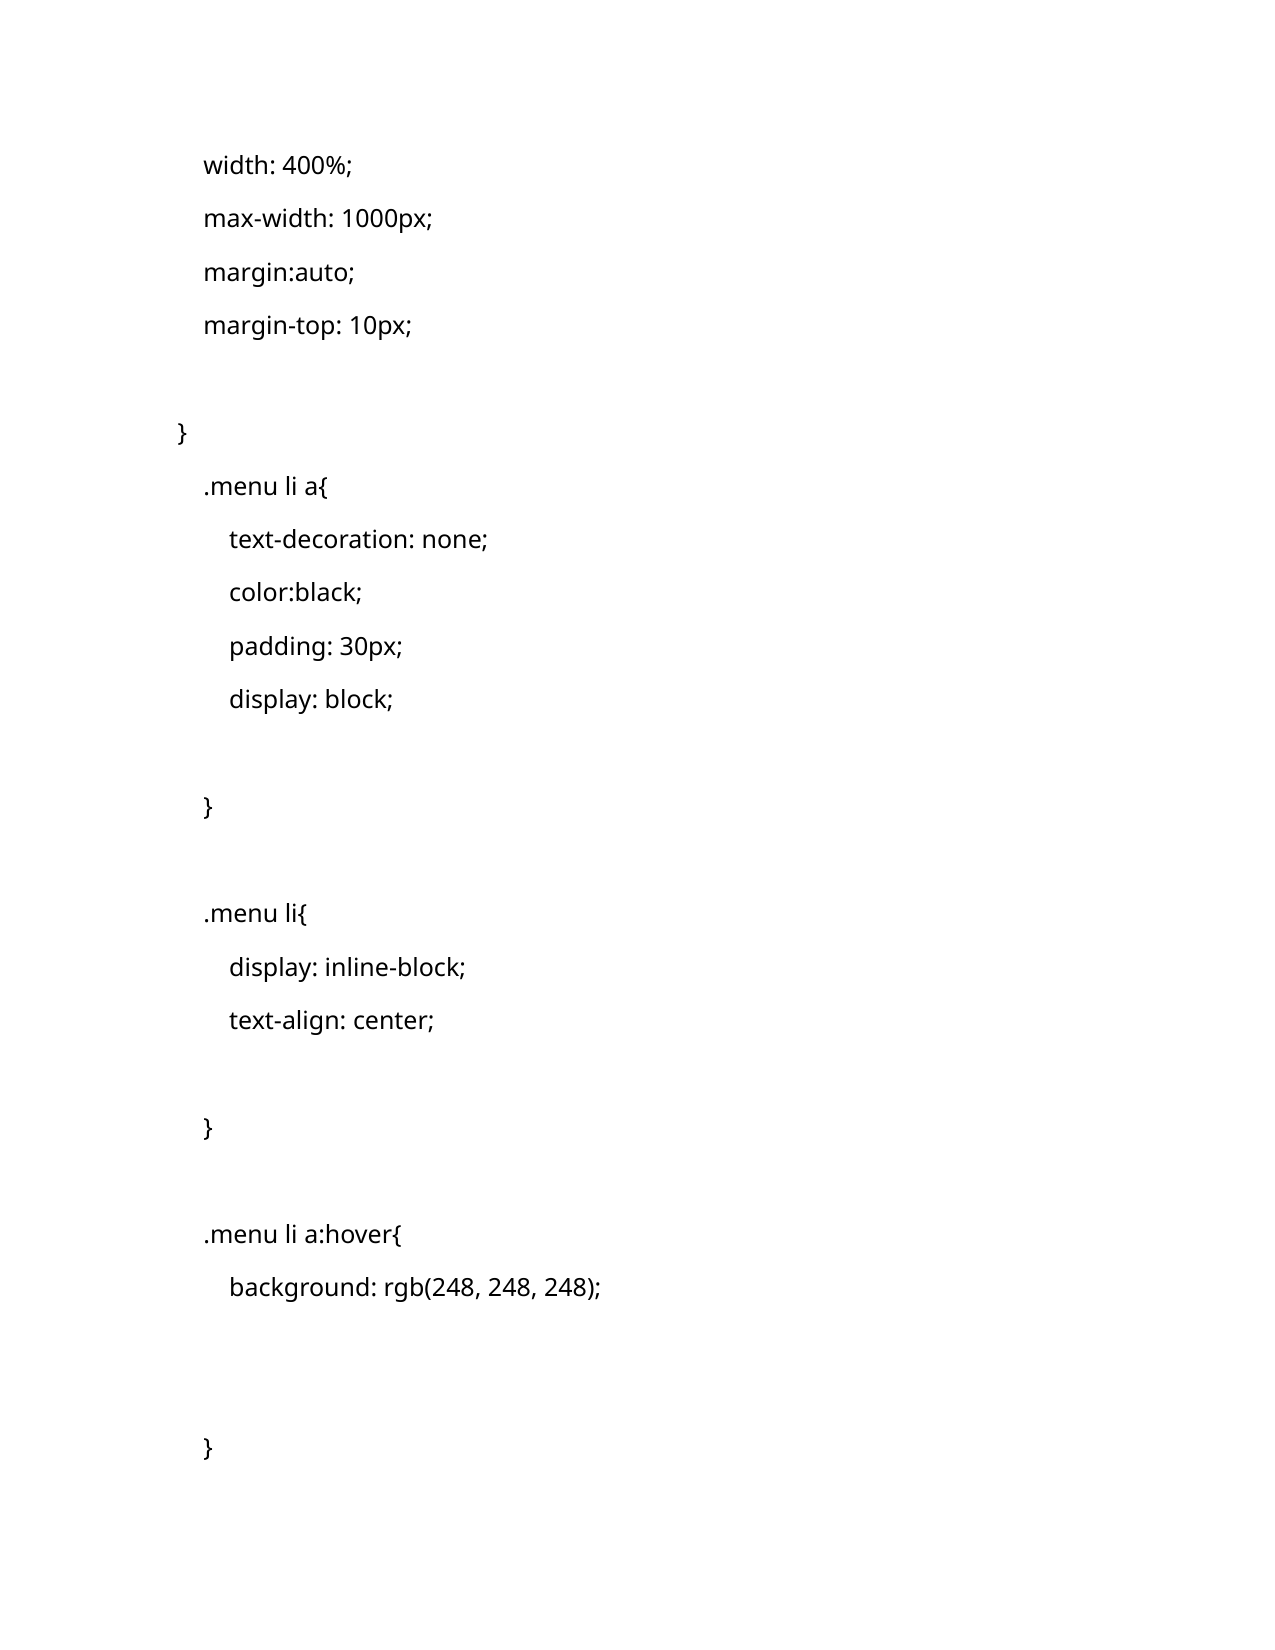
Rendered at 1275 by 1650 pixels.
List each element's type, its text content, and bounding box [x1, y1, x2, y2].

text margin-top: 10px; [177, 308, 1098, 342]
text } [177, 789, 1098, 823]
text margin:auto; [177, 254, 1098, 288]
text color:black; [177, 575, 1098, 609]
text } [177, 1109, 1098, 1143]
text .menu li{ [177, 896, 1098, 930]
text padding: 30px; [177, 628, 1098, 663]
text } [177, 415, 1098, 449]
text } [177, 1430, 1098, 1464]
text text-align: center; [177, 1003, 1098, 1037]
text text-decoration: none; [177, 522, 1098, 556]
text .menu li a{ [177, 468, 1098, 502]
text max-width: 1000px; [177, 201, 1098, 235]
text display: block; [177, 682, 1098, 716]
text display: inline-block; [177, 949, 1098, 983]
text .menu li a:hover{ [177, 1216, 1098, 1250]
text width: 400%; [177, 148, 1098, 182]
text background: rgb(248, 248, 248); [177, 1270, 1098, 1304]
